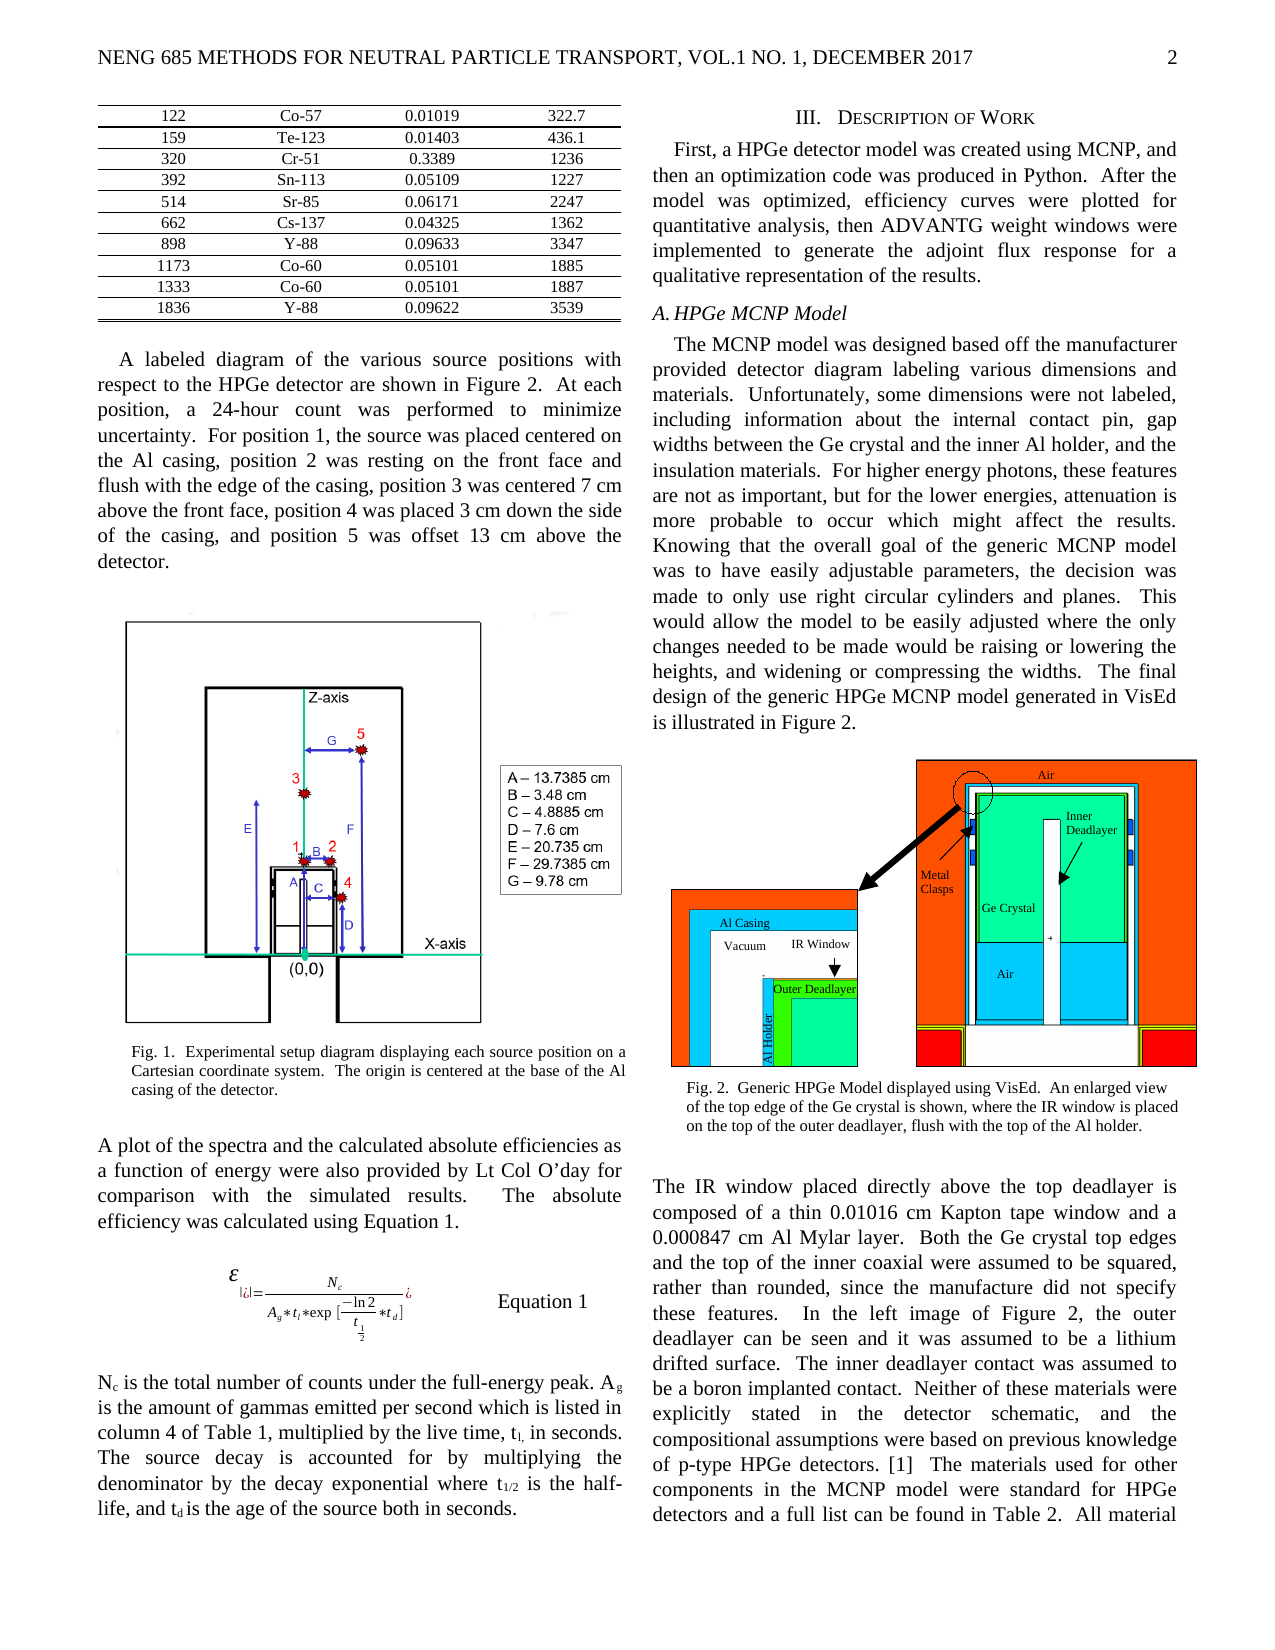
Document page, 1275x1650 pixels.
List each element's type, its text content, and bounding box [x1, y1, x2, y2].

table_cell 392 [98, 170, 228, 190]
table_cell 0.05101 [353, 277, 490, 297]
table_cell Sn-113 [228, 170, 353, 190]
table_cell 0.09622 [353, 298, 490, 318]
subtitle HPGe MCNP Model [652, 301, 1177, 325]
table_cell 0.06171 [353, 191, 490, 212]
table_cell 1836 [98, 298, 228, 318]
table_cell Co-60 [228, 277, 353, 297]
table_cell 1887 [490, 277, 621, 297]
picture [116, 573, 642, 1033]
table_cell Y-88 [228, 298, 353, 318]
table_cell Cs-137 [228, 213, 353, 233]
table_cell 1885 [490, 256, 621, 276]
table_cell 0.05101 [353, 256, 490, 276]
table_cell Sr-85 [228, 191, 353, 212]
table_cell 0.01403 [353, 128, 490, 148]
table_cell 1362 [490, 213, 621, 233]
table_cell 1333 [98, 277, 228, 297]
text First, a HPGe detector model was created using MCNP, and then an optimization code was produced in Python. After the model was optimized, efficiency curves were plotted for quantitative analysis, then ADVANTG weight windows were implemented to generate the adjoint flux response for a qualitative representation of the results. [652, 137, 1177, 287]
table_cell 662 [98, 213, 228, 233]
table_cell 514 [98, 191, 228, 212]
subtitle Description of Work [652, 105, 1177, 129]
picture [917, 761, 1196, 1066]
text Equation 1 [229, 1259, 622, 1343]
table_cell 159 [98, 128, 228, 148]
table_cell 0.05109 [353, 170, 490, 190]
text The MCNP model was designed based off the manufacturer provided detector diagram labeling various dimensions and materials. Unfortunately, some dimensions were not labeled, including information about the internal contact pin, gap widths between the Ge crystal and the inner Al holder, and the insulation materials. For higher energy photons, these features are not as important, but for the lower energies, attenuation is more probable to occur which might affect the results. Knowing that the overall goal of the generic MCNP model was to have easily adjustable parameters, the decision was made to only use right circular cylinders and planes. This would allow the model to be easily adjusted where the only changes needed to be made would be raising or lowering the heights, and widening or compressing the widths. The final design of the generic HPGe MCNP model generated in VisEd is illustrated in Figure 2. [652, 331, 1177, 734]
picture [672, 890, 857, 1066]
table_cell 898 [98, 234, 228, 254]
table_cell 322.7 [490, 106, 621, 126]
table_cell 1173 [98, 256, 228, 276]
table_cell Co-60 [228, 256, 353, 276]
table_cell Co-57 [228, 106, 353, 126]
table_cell 2247 [490, 191, 621, 212]
picture [711, 932, 857, 1066]
table_cell 436.1 [490, 128, 621, 148]
table_cell 3539 [490, 298, 621, 318]
text A plot of the spectra and the calculated absolute efficiencies as a function of energy were also provided by Lt Col O’day for comparison with the simulated results. The absolute efficiency was calculated using Equation 1. [97, 1133, 622, 1233]
table_cell 1236 [490, 149, 621, 169]
table_cell 0.09633 [353, 234, 490, 254]
table_cell Y-88 [228, 234, 353, 254]
table_cell 3347 [490, 234, 621, 254]
table_cell Cr-51 [228, 149, 353, 169]
text Nc is the total number of counts under the full-energy peak. Ag is the amount of gammas emitted per second which is listed in column 4 of Table 1, multiplied by the live time, tl, in seconds. The source decay is accounted for by multiplying the denominator by the decay exponential where t1/2 is the half-life, and td is the age of the source both in seconds. [97, 1369, 622, 1520]
table_cell 0.01019 [353, 106, 490, 126]
table_cell 1227 [490, 170, 621, 190]
text A labeled diagram of the various source positions with respect to the HPGe detector are shown in Figure 2. At each position, a 24-hour count was performed to minimize uncertainty. For position 1, the source was placed centered on the Al casing, position 2 was resting on the front face and flush with the edge of the casing, position 3 was centered 7 cm above the front face, position 4 was placed 3 cm down the side of the casing, and position 5 was offset 13 cm above the detector. [97, 347, 622, 573]
table_cell 0.3389 [353, 149, 490, 169]
table_cell 320 [98, 149, 228, 169]
table_cell 0.04325 [353, 213, 490, 233]
table_cell 122 [98, 106, 228, 126]
table_cell Te-123 [228, 128, 353, 148]
